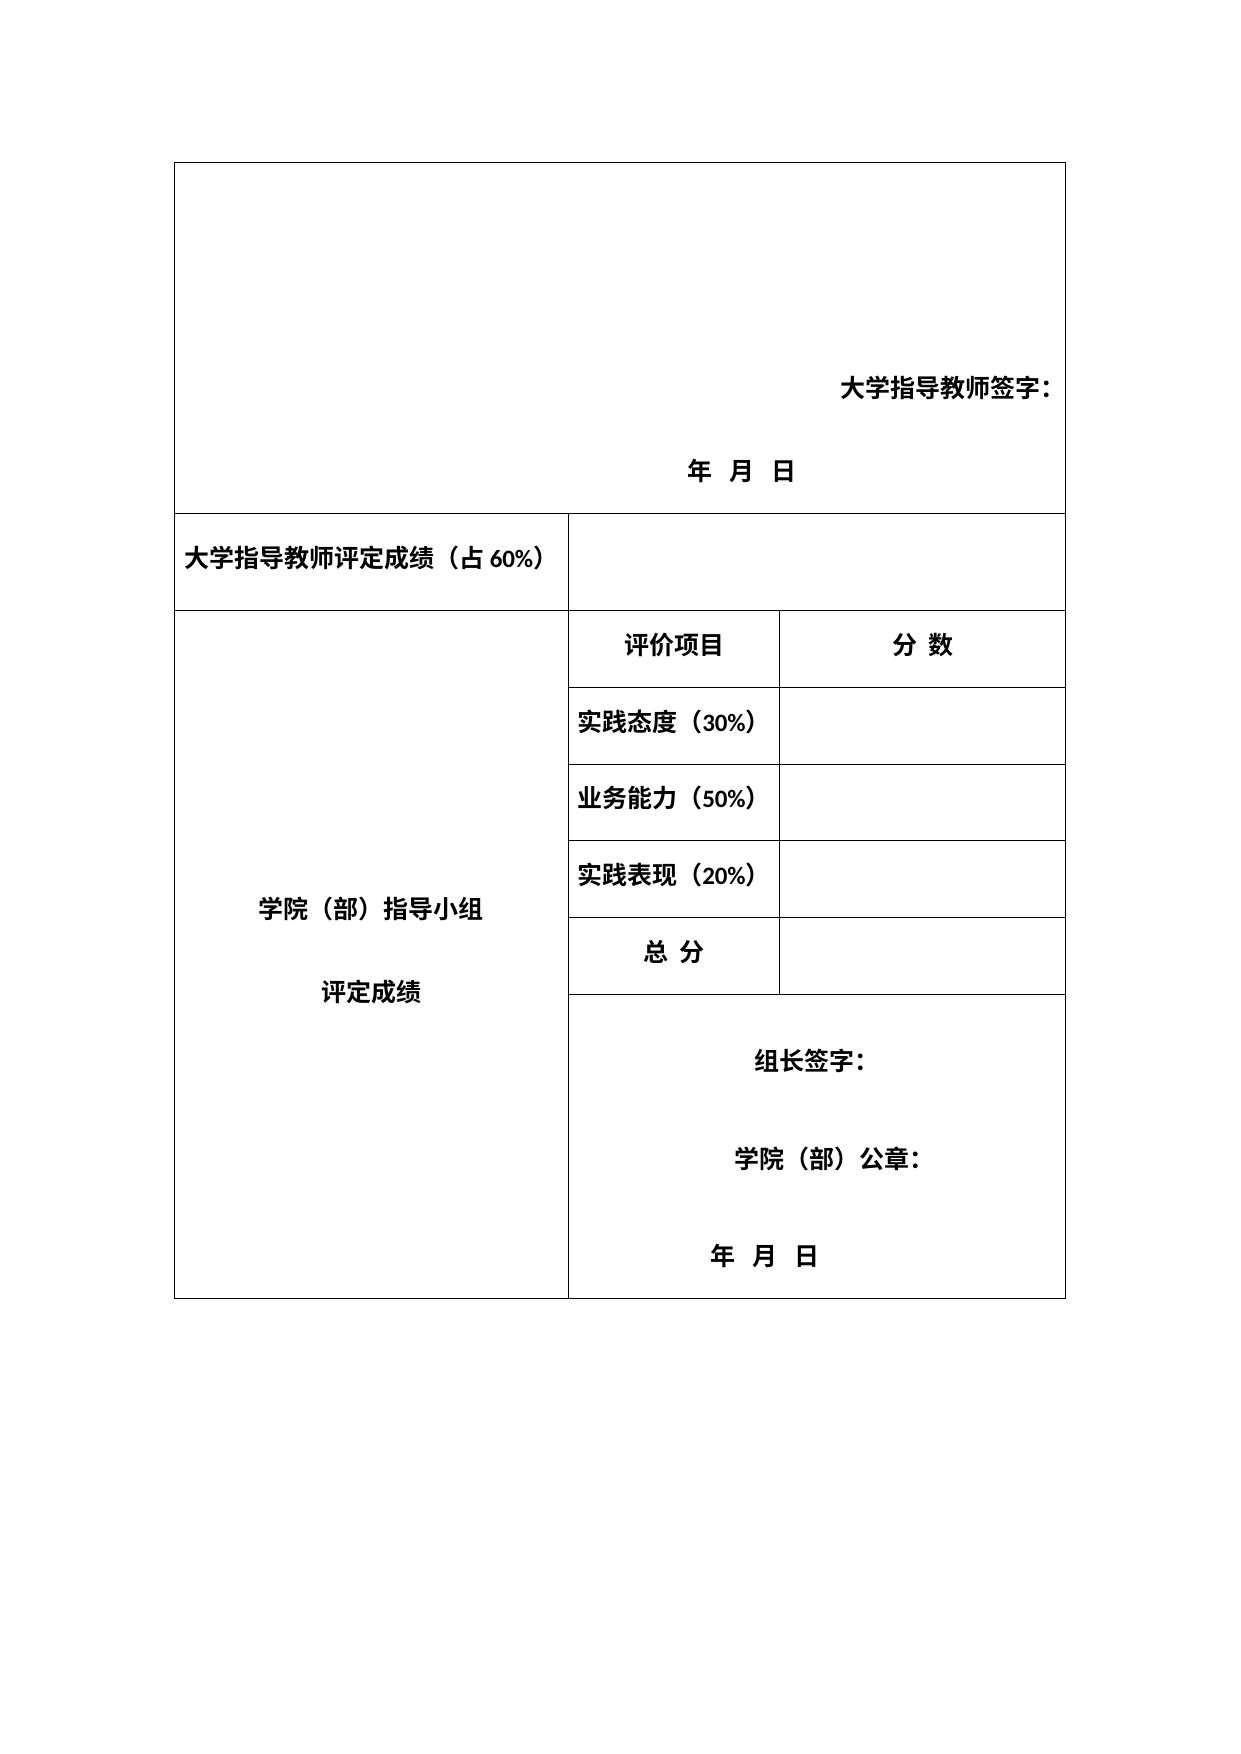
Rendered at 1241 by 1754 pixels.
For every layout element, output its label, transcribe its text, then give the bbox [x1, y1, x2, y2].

table_cell 大学指导教师评定成绩（占60%） [175, 514, 568, 610]
table_cell 分 数 [780, 611, 1065, 687]
table_cell [569, 514, 1065, 610]
table_cell [780, 688, 1065, 763]
table_cell 实践态度（30%） [569, 688, 779, 763]
table_cell 业务能力（50%） [569, 765, 779, 840]
table_cell 总 分 [569, 918, 779, 994]
table_cell [780, 918, 1065, 994]
table_cell 评价项目 [569, 611, 779, 687]
table_cell [780, 841, 1065, 917]
table_cell 学院（部）指导小组 评定成绩 [175, 611, 568, 1298]
table_cell 实践表现（20%） [569, 841, 779, 917]
table_cell 组长签字： 学院（部）公章： 年 月 日 [569, 995, 1065, 1298]
table_cell [780, 765, 1065, 840]
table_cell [175, 163, 1065, 513]
